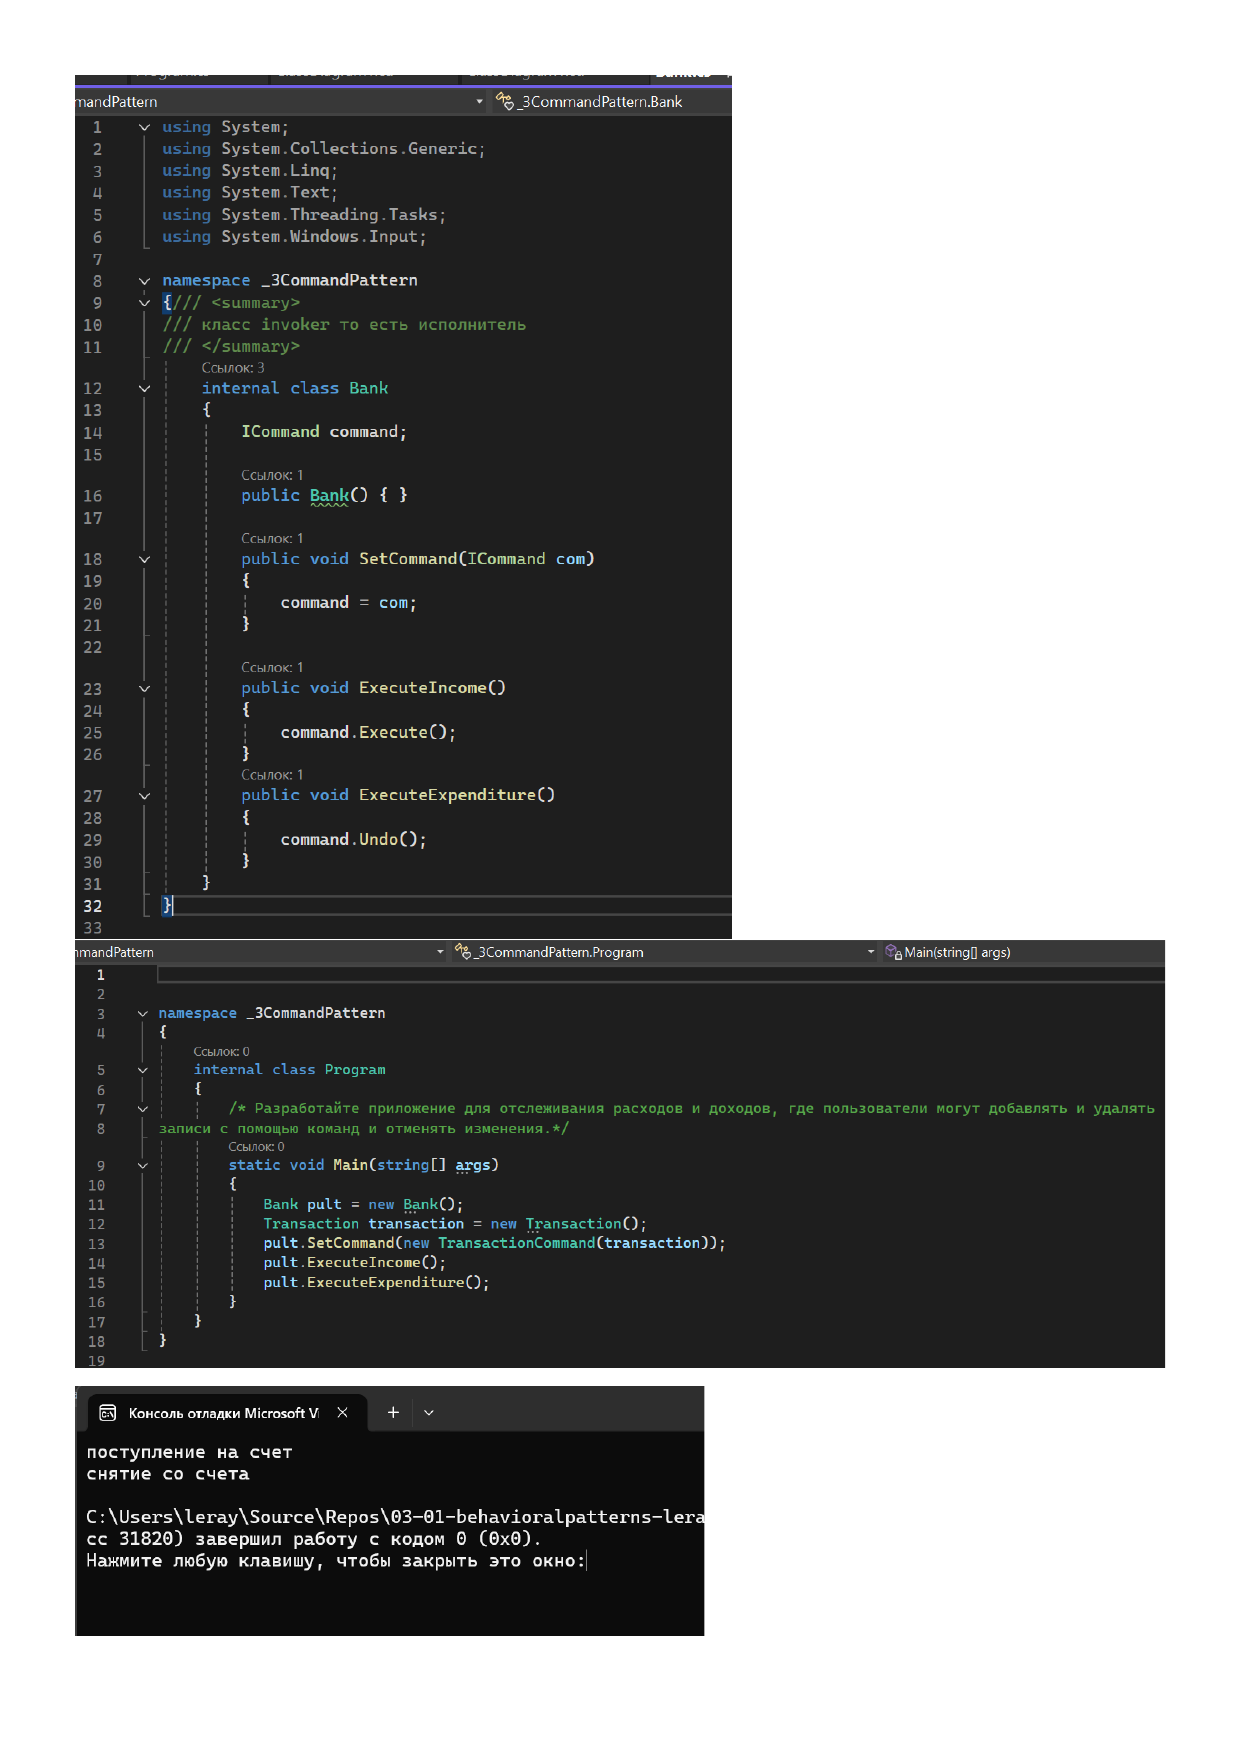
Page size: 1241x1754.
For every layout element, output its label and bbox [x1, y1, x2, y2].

picture [75, 1386, 705, 1636]
picture [75, 940, 1166, 1368]
picture [75, 75, 732, 939]
